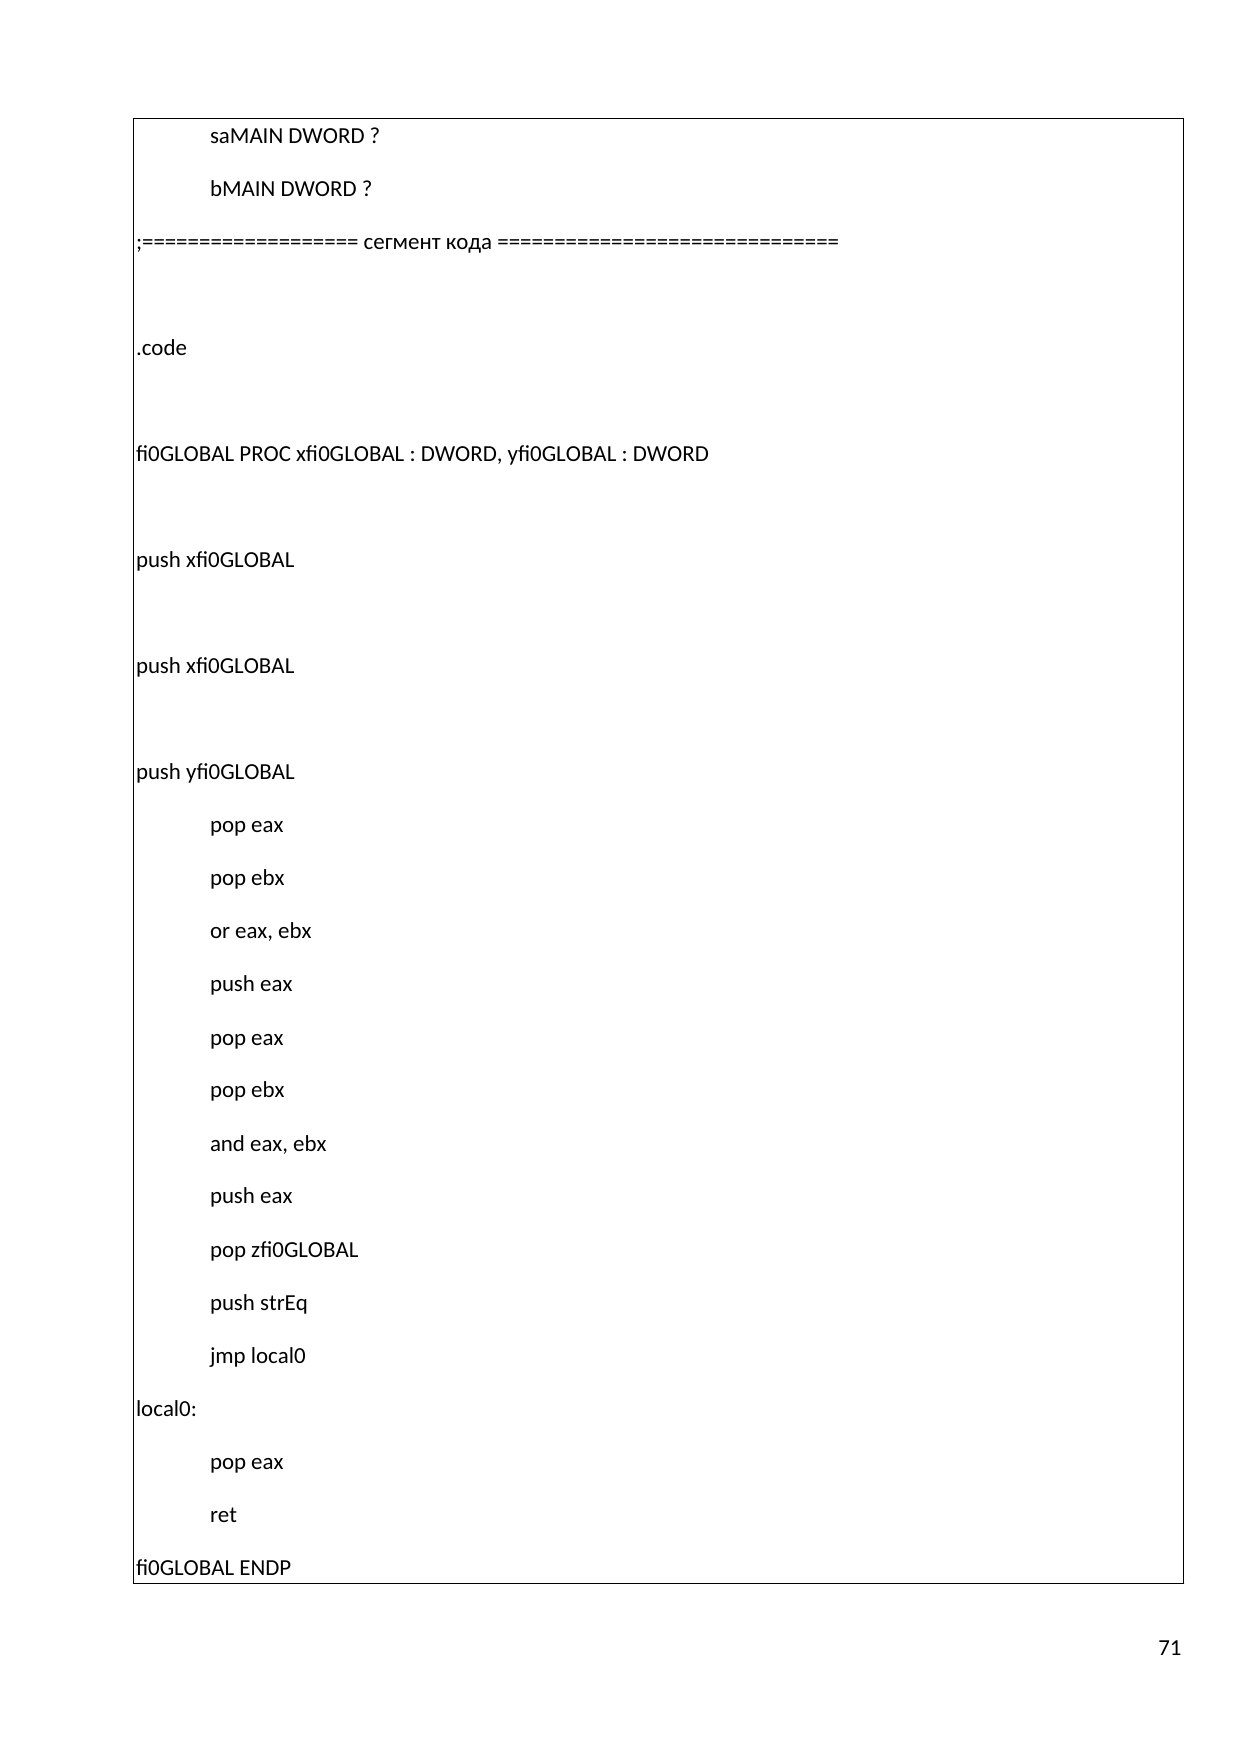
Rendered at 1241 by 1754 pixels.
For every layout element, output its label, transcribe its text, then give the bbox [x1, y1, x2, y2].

text ret [134, 1497, 1183, 1528]
text push xfi0GLOBAL [134, 542, 1183, 573]
text or eax, ebx [134, 913, 1183, 944]
text pop eax [134, 807, 1183, 838]
text pop zfi0GLOBAL [134, 1232, 1183, 1263]
text push yfi0GLOBAL [134, 754, 1183, 786]
text saMAIN DWORD ? [134, 119, 1183, 149]
text pop eax [134, 1019, 1183, 1051]
text push strEq [134, 1284, 1183, 1316]
text .code [134, 330, 1183, 361]
text push eax [134, 1178, 1183, 1210]
text local0: [134, 1391, 1183, 1422]
text pop eax [134, 1444, 1183, 1475]
text ;=================== сегмент кода ============================== [134, 224, 1183, 255]
text and eax, ebx [134, 1126, 1183, 1157]
text pop ebx [134, 1072, 1183, 1104]
text fi0GLOBAL ENDP [134, 1550, 1183, 1583]
text jmp local0 [134, 1338, 1183, 1369]
text push xfi0GLOBAL [134, 648, 1183, 679]
text pop ebx [134, 860, 1183, 892]
text fi0GLOBAL PROC xfi0GLOBAL : DWORD, yfi0GLOBAL : DWORD [134, 436, 1183, 467]
text push eax [134, 966, 1183, 998]
text bMAIN DWORD ? [134, 171, 1183, 202]
